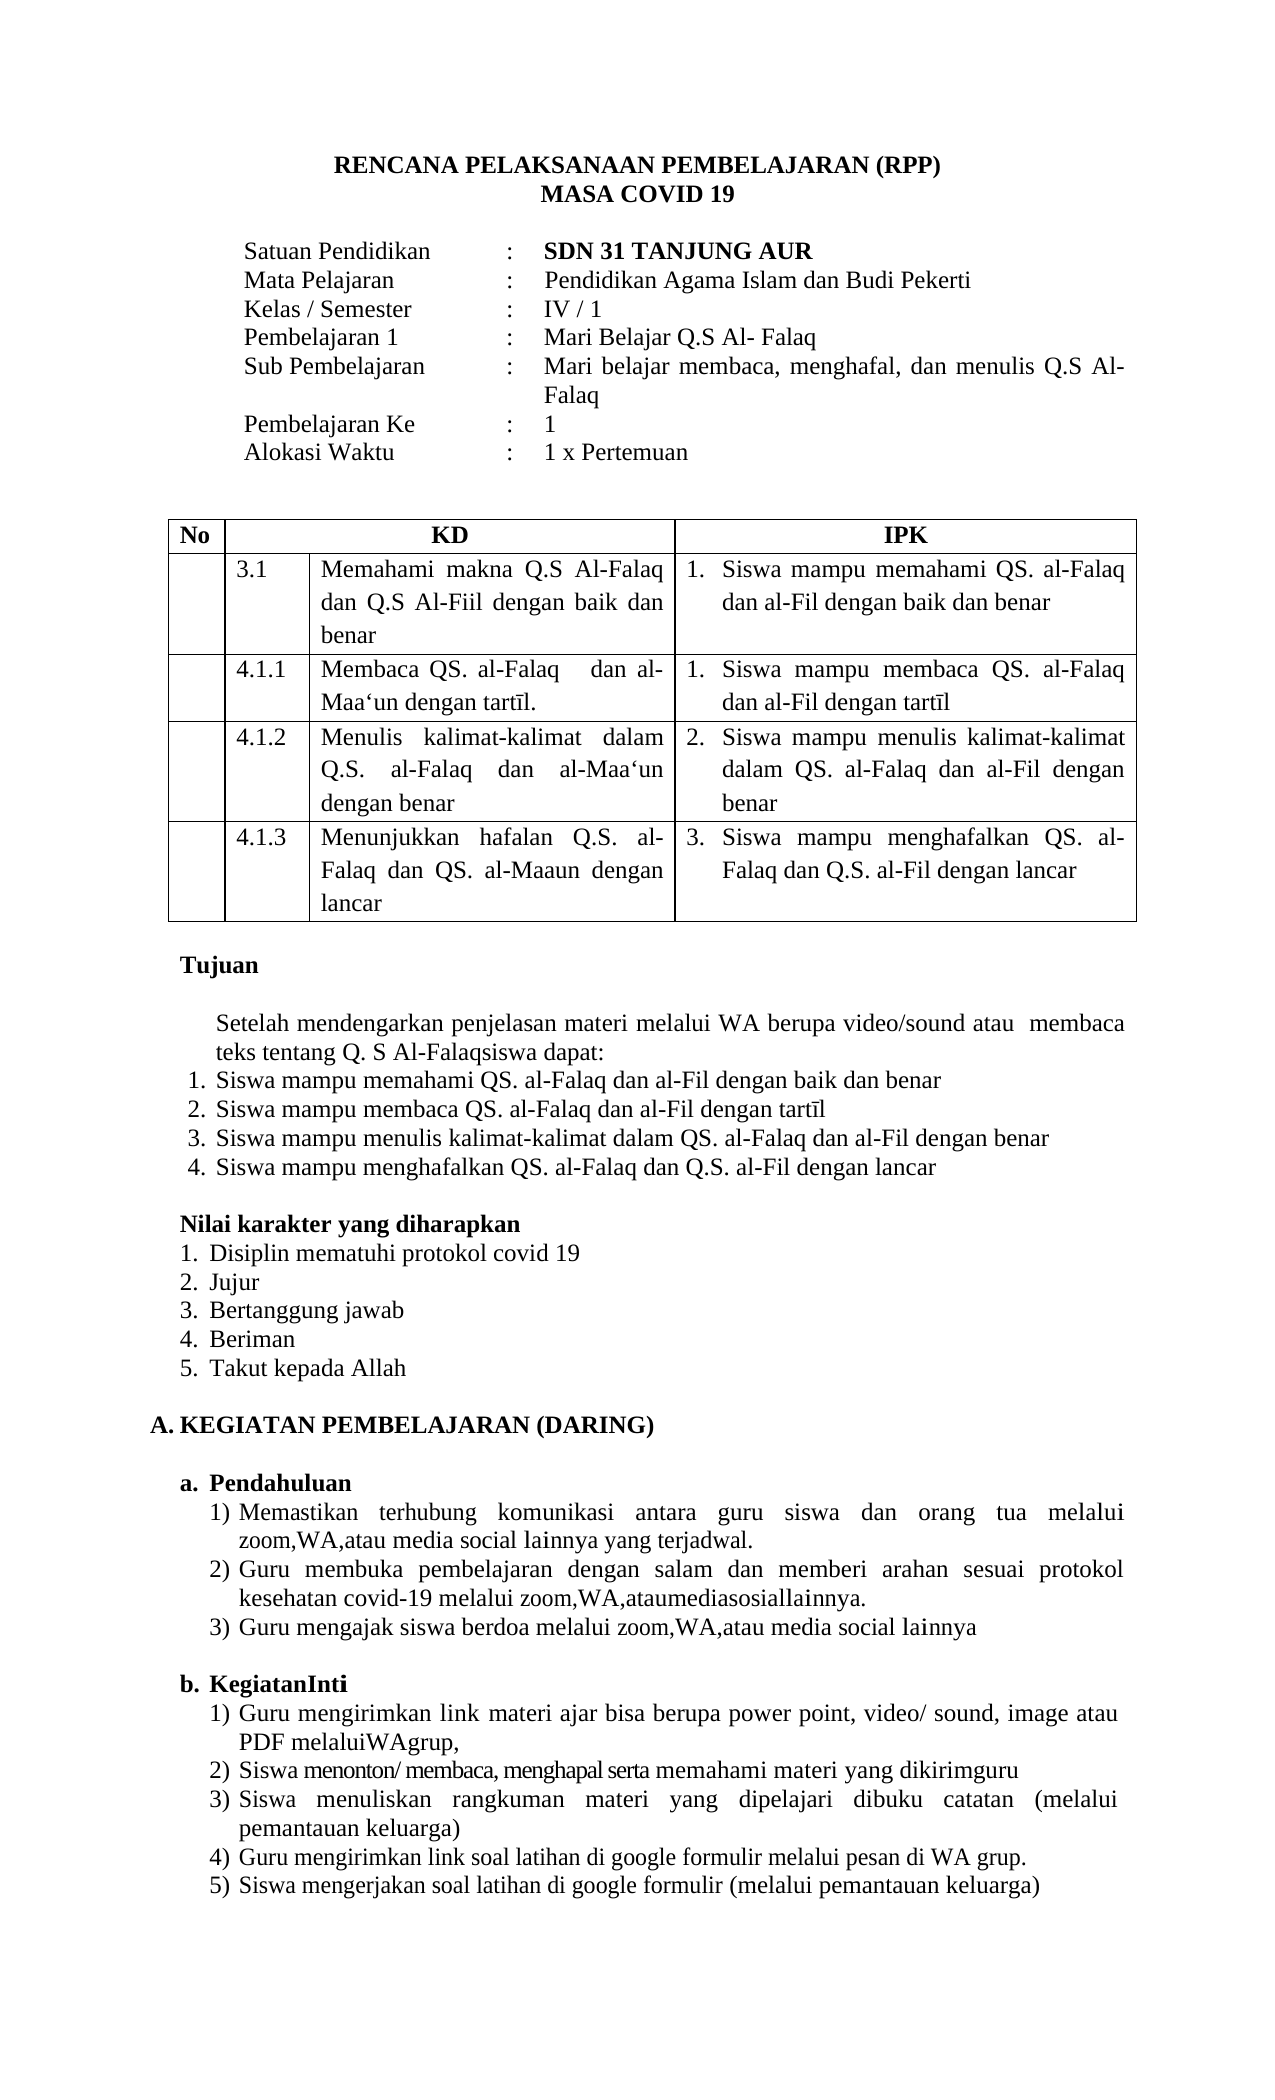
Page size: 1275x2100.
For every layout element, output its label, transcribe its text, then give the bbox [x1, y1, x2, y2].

table_cell Siswa mampu memahami QS. al-Falaq dan al-Fil dengan baik dan benar [676, 554, 1136, 653]
list Bertanggung jawab [179, 1296, 1125, 1324]
list Siswa mengerjakan soal latihan di google formulir (melalui pemantauan keluarga) [209, 1871, 1119, 1899]
list Siswa mampu menghafalkan QS. al-Falaq dan Q.S. al-Fil dengan lancar [187, 1152, 1125, 1181]
table_cell 4.1.2 [226, 722, 309, 821]
text Satuan Pendidikan : SDN 31 TANJUNG AUR [244, 236, 1125, 265]
table_cell [169, 722, 224, 821]
text Pembelajaran Ke : 1 [244, 409, 1125, 437]
list Setelah mendengarkan penjelasan materi melalui WA berupa video/sound atau membaca teks tentang Q. S Al-Falaqsiswa dapat: [216, 1008, 1125, 1066]
text Mata Pelajaran : Pendidikan Agama Islam dan Budi Pekerti [244, 265, 1125, 294]
table_cell Siswa mampu membaca QS. al-Falaq dan al-Fil dengan tartīl [676, 655, 1136, 721]
list Beriman [179, 1324, 1125, 1353]
table_header No [169, 520, 224, 553]
text Nilai karakter yang diharapkan [179, 1209, 1125, 1238]
table_cell Siswa mampu menghafalkan QS. al-Falaq dan Q.S. al-Fil dengan lancar [676, 822, 1136, 921]
list Tujuan [179, 951, 1125, 979]
table_cell [169, 822, 224, 921]
list Siswa mampu menulis kalimat-kalimat dalam QS. al-Falaq dan al-Fil dengan benar [187, 1123, 1125, 1152]
table_cell Siswa mampu menulis kalimat-kalimat dalam QS. al-Falaq dan al-Fil dengan benar [676, 722, 1136, 821]
table_cell 4.1.1 [226, 655, 309, 721]
table_cell [169, 655, 224, 721]
text RENCANA PELAKSANAAN PEMBELAJARAN (RPP) [150, 150, 1125, 179]
list Guru membuka pembelajaran dengan salam dan memberi arahan sesuai protokol kesehatan covid-19 melalui zoom,WA,ataumediasosiallainnya. [209, 1554, 1125, 1612]
list Guru mengirimkan link materi ajar bisa berupa power point, video/ sound, image atau PDF melaluiWAgrup, [209, 1698, 1119, 1756]
table_header IPK [676, 520, 1136, 553]
table_header KD [226, 520, 674, 553]
list Siswa menuliskan rangkuman materi yang dipelajari dibuku catatan (melalui pemantauan keluarga) [209, 1784, 1119, 1842]
table_cell Memahami makna Q.S Al-Falaq dan Q.S Al-Fiil dengan baik dan benar [310, 554, 674, 653]
list Guru mengajak siswa berdoa melalui zoom,WA,atau media social lainnya [209, 1612, 1125, 1641]
table_cell Membaca QS. al-Falaq dan al-Maa‘un dengan tartīl. [310, 655, 674, 721]
text MASA COVID 19 [150, 179, 1125, 207]
list Siswa mampu membaca QS. al-Falaq dan al-Fil dengan tartīl [187, 1094, 1125, 1123]
list Disiplin mematuhi protokol covid 19 [179, 1238, 1125, 1267]
text Alokasi Waktu : 1 x Pertemuan [244, 437, 1125, 466]
list Takut kepada Allah [179, 1353, 1125, 1382]
list KegiatanInti [179, 1669, 1125, 1698]
list Memastikan terhubung komunikasi antara guru siswa dan orang tua melalui zoom,WA,atau media social lainnya yang terjadwal. [209, 1497, 1125, 1554]
table_cell [169, 554, 224, 653]
table_cell Menulis kalimat-kalimat dalam Q.S. al-Falaq dan al-Maa‘un dengan benar [310, 722, 674, 821]
text Kelas / Semester : IV / 1 [244, 294, 1125, 322]
list Siswa mampu memahami QS. al-Falaq dan al-Fil dengan baik dan benar [187, 1066, 1125, 1094]
list Jujur [179, 1267, 1125, 1296]
table_cell Menunjukkan hafalan Q.S. al-Falaq dan QS. al-Maaun dengan lancar [310, 822, 674, 921]
text Pembelajaran 1 : Mari Belajar Q.S Al- Falaq [244, 322, 1125, 351]
list Guru mengirimkan link soal latihan di google formulir melalui pesan di WA grup. [209, 1842, 1119, 1871]
table_cell 4.1.3 [226, 822, 309, 921]
text Sub Pembelajaran : Mari belajar membaca, menghafal, dan menulis Q.S Al-Falaq [244, 351, 1125, 409]
list KEGIATAN PEMBELAJARAN (DARING) [150, 1411, 1125, 1439]
list Pendahuluan [179, 1468, 1125, 1497]
list Siswa menonton/ membaca, menghapal serta memahami materi yang dikirimguru [209, 1756, 1119, 1784]
table_cell 3.1 [226, 554, 309, 653]
